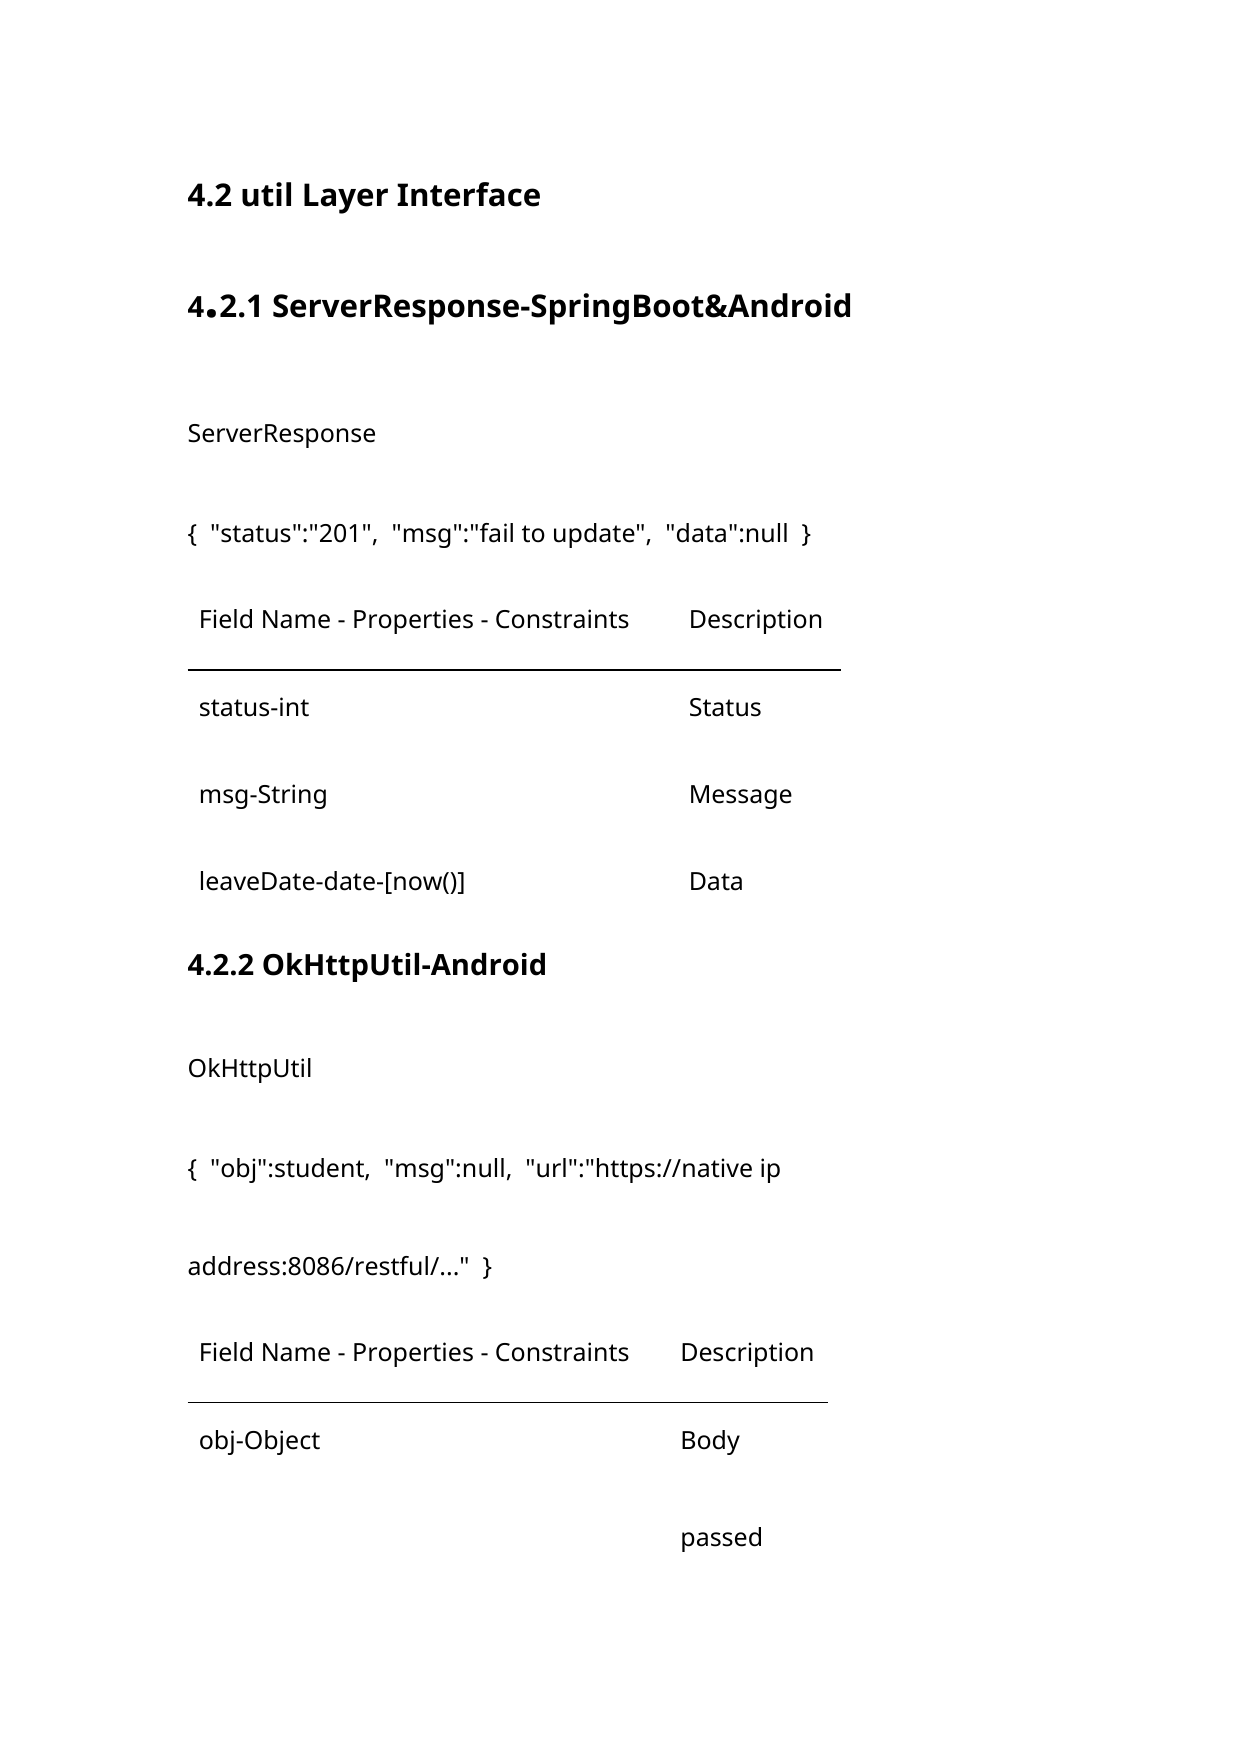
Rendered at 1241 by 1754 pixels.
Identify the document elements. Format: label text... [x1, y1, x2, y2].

table_cell obj-Object [188, 1403, 669, 1588]
text ServerResponse [187, 400, 1053, 465]
subtitle 4.2.2 OkHttpUtil-Android [187, 931, 1053, 996]
text { "obj":student, "msg":null, "url":"https://native ip address:8086/restful/..." } [187, 1136, 1053, 1298]
table_cell msg-String [188, 758, 677, 844]
subtitle 4.2.1 ServerResponse-SpringBoot&Android [187, 248, 1053, 346]
table_cell Data [677, 845, 841, 931]
table_cell Body passed [669, 1403, 828, 1588]
table_cell Message [677, 758, 841, 844]
table_cell leaveDate-date-[now()] [188, 845, 677, 931]
text OkHttpUtil [187, 1035, 1053, 1100]
table_header Field Name - Properties - Constraints [188, 1315, 669, 1402]
subtitle 4.2 util Layer Interface [187, 162, 1053, 227]
table_cell status-int [188, 671, 677, 758]
table_header Field Name - Properties - Constraints [188, 583, 677, 669]
table_header Description [669, 1315, 828, 1402]
text { "status":"201", "msg":"fail to update", "data":null } [187, 501, 1053, 566]
table_cell Status [677, 671, 841, 758]
table_header Description [677, 583, 841, 669]
